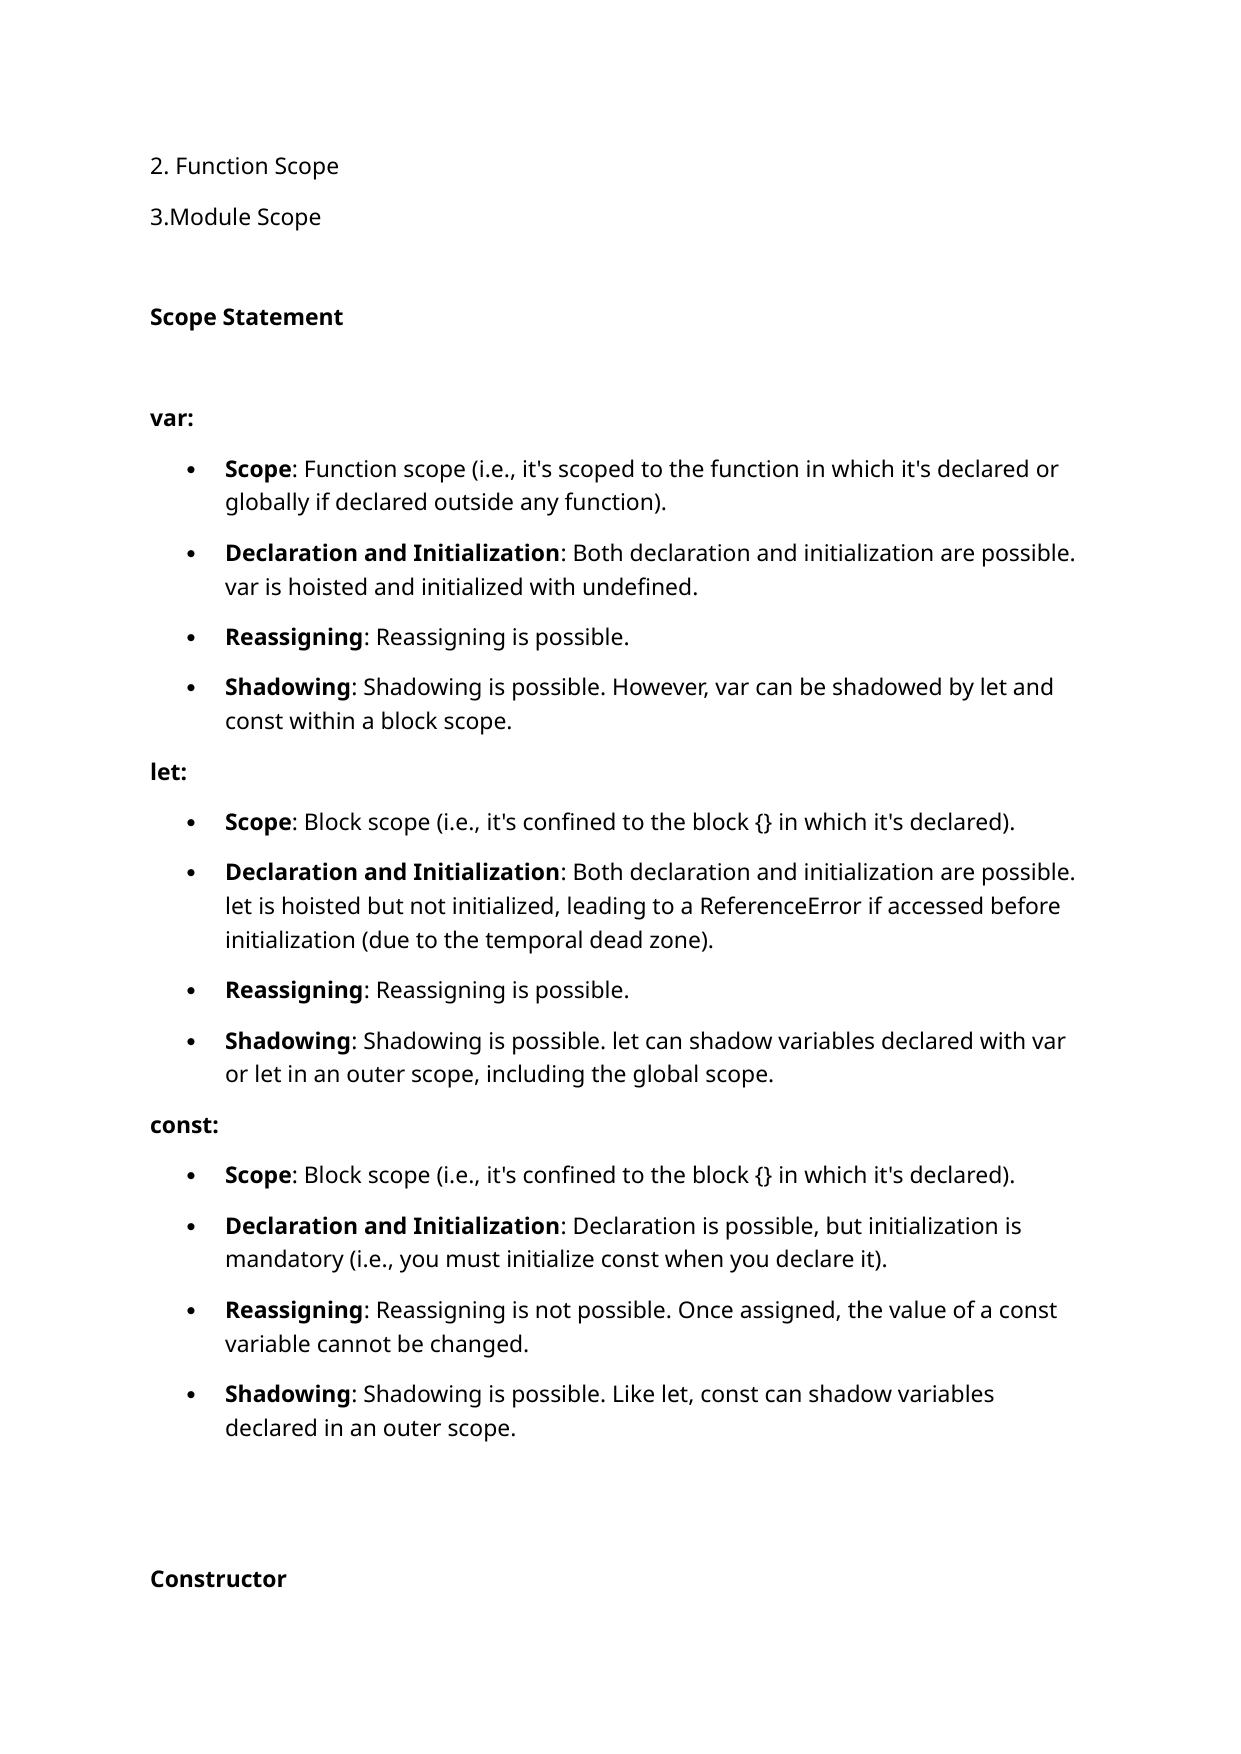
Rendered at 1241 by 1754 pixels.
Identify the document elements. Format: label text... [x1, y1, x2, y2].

list Scope: Block scope (i.e., it's confined to the block {} in which it's declared). [187, 806, 1090, 837]
list Shadowing: Shadowing is possible. Like let, const can shadow variables declared in an outer scope. [187, 1378, 1090, 1443]
text const: [150, 1109, 1090, 1140]
list Reassigning: Reassigning is not possible. Once assigned, the value of a const variable cannot be changed. [187, 1294, 1090, 1359]
list Reassigning: Reassigning is possible. [187, 621, 1090, 652]
text let: [150, 755, 1090, 787]
text Constructor [150, 1563, 1090, 1594]
list Declaration and Initialization: Declaration is possible, but initialization is mandatory (i.e., you must initialize const when you declare it). [187, 1209, 1090, 1274]
list Scope: Function scope (i.e., it's scoped to the function in which it's declared or globally if declared outside any function). [187, 452, 1090, 517]
list Shadowing: Shadowing is possible. let can shadow variables declared with var or let in an outer scope, including the global scope. [187, 1024, 1090, 1089]
list Reassigning: Reassigning is possible. [187, 974, 1090, 1005]
text 3.Module Scope [150, 200, 1090, 232]
text var: [150, 402, 1090, 433]
list Declaration and Initialization: Both declaration and initialization are possible. var is hoisted and initialized with undefined. [187, 537, 1090, 602]
list Scope: Block scope (i.e., it's confined to the block {} in which it's declared). [187, 1159, 1090, 1190]
text 2. Function Scope [150, 150, 1090, 181]
list Shadowing: Shadowing is possible. However, var can be shadowed by let and const within a block scope. [187, 671, 1090, 736]
text Scope Statement [150, 301, 1090, 332]
list Declaration and Initialization: Both declaration and initialization are possible. let is hoisted but not initialized, leading to a ReferenceError if accessed before initialization (due to the temporal dead zone). [187, 856, 1090, 955]
